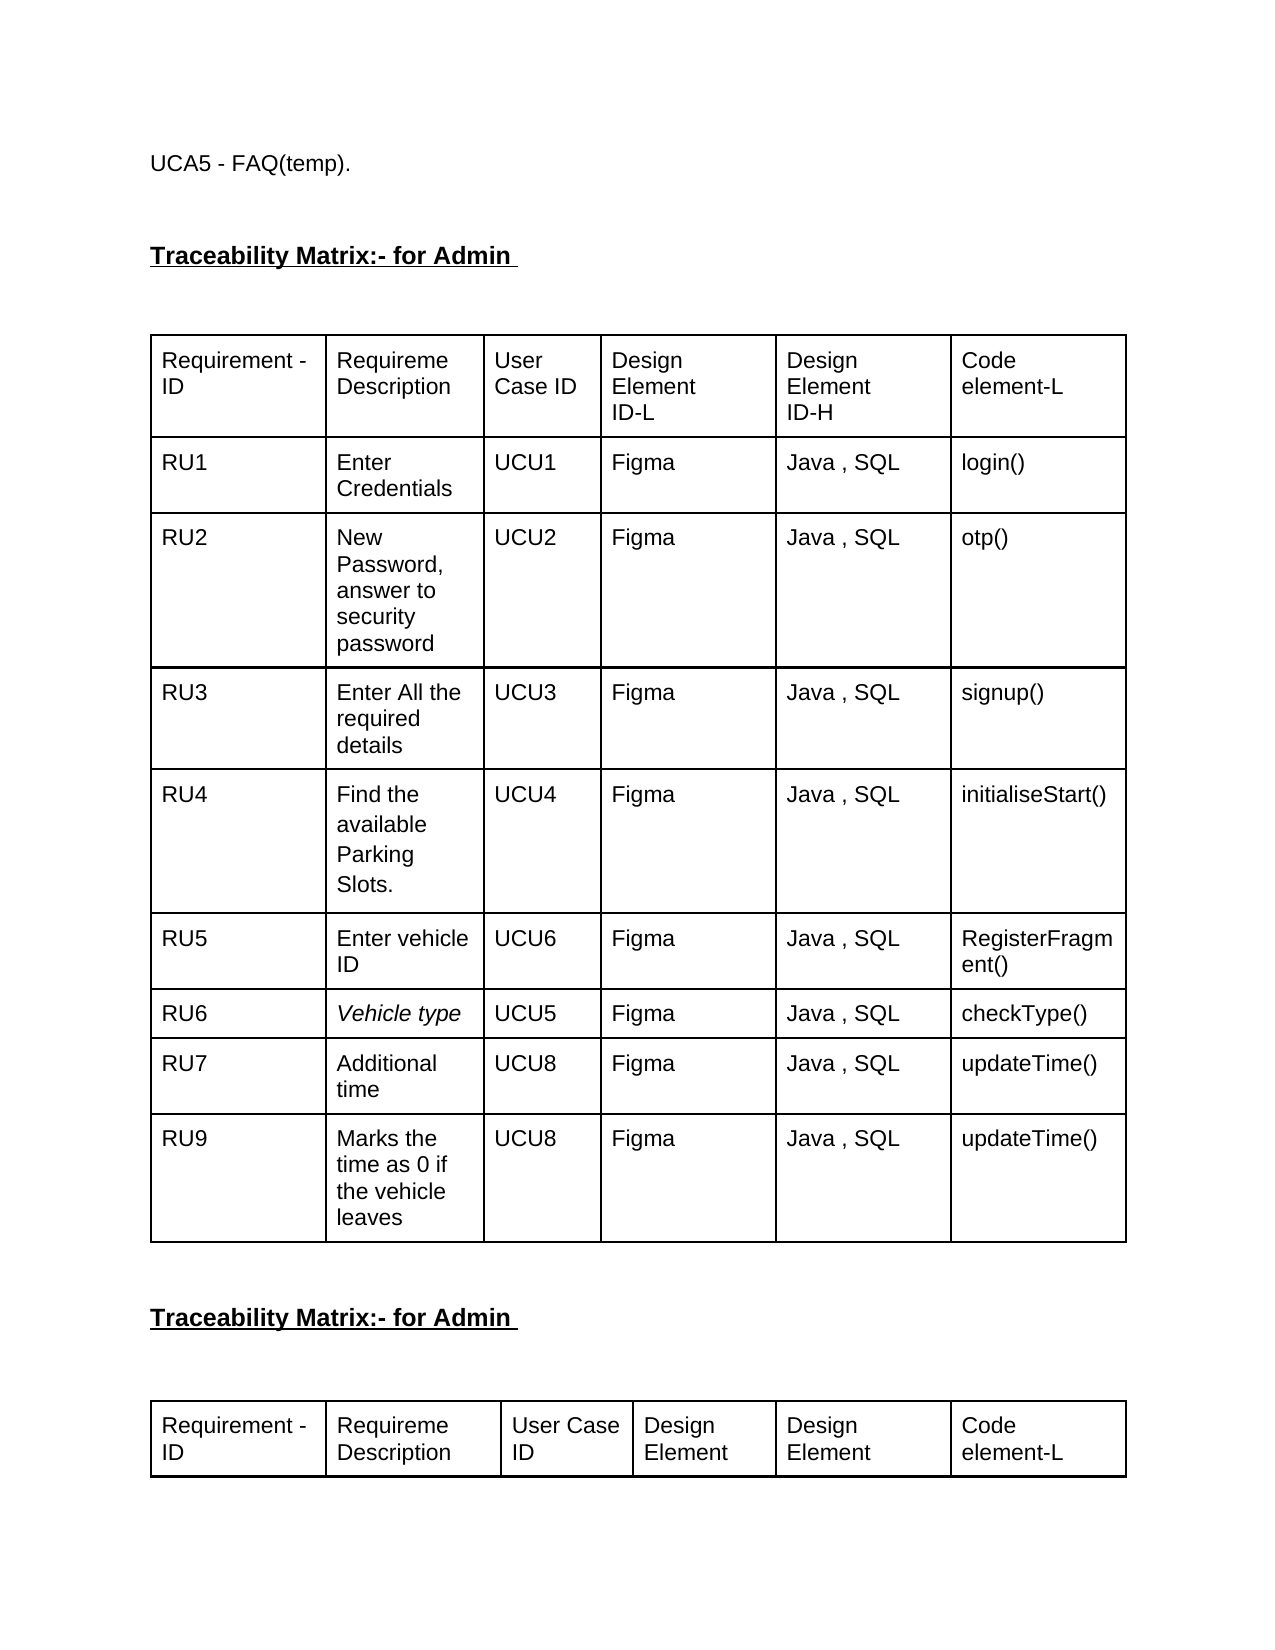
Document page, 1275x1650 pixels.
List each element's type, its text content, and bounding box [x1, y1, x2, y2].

table_cell RU3 [152, 669, 325, 768]
table_cell UCU8 [485, 1039, 600, 1113]
table_cell Java , SQL [777, 1039, 950, 1113]
table_cell RU4 [152, 770, 325, 912]
table_cell RegisterFragment() [952, 914, 1125, 988]
table_header Requirement - ID [152, 336, 325, 436]
table_cell Figma [602, 438, 775, 512]
table_cell Figma [602, 770, 775, 912]
table_cell UCU4 [485, 770, 600, 912]
table_cell Additional time [327, 1039, 483, 1113]
table_cell Figma [602, 914, 775, 988]
text Traceability Matrix:- for Admin [150, 241, 1125, 269]
table_header User Case ID [502, 1402, 632, 1475]
table_cell Figma [602, 990, 775, 1037]
table_cell Figma [602, 1039, 775, 1113]
table_cell New Password, answer to security password [327, 514, 483, 666]
table_header Design Element ID-H [777, 1402, 950, 1475]
table_cell UCU2 [485, 514, 600, 666]
table_cell signup() [952, 669, 1125, 768]
table_cell Figma [602, 514, 775, 666]
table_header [327, 1402, 500, 1475]
table_header Design Element ID-L [602, 336, 775, 436]
table_cell Java , SQL [777, 514, 950, 666]
table_cell updateTime() [952, 1039, 1125, 1113]
table_cell Enter All the required details [327, 669, 483, 768]
table_cell Find the available Parking Slots. [327, 770, 483, 912]
table_cell RU2 [152, 514, 325, 666]
table_header User Case ID [485, 336, 600, 436]
table_header Design Element ID-L [634, 1402, 775, 1475]
table_cell Java , SQL [777, 669, 950, 768]
table_cell checkType() [952, 990, 1125, 1037]
table_header Code element-L [952, 1402, 1125, 1475]
table_cell Java , SQL [777, 770, 950, 912]
table_cell UCU5 [485, 990, 600, 1037]
table_cell Java , SQL [777, 1115, 950, 1241]
table_cell UCU6 [485, 914, 600, 988]
table_cell RU1 [152, 438, 325, 512]
table_header Requireme Description [327, 336, 483, 436]
text UCA5 - FAQ(temp). [150, 150, 1125, 176]
table_cell Java , SQL [777, 990, 950, 1037]
table_cell UCU8 [485, 1115, 600, 1241]
table_cell Java , SQL [777, 438, 950, 512]
table_header Design Element ID-H [777, 336, 950, 436]
text Traceability Matrix:- for Admin [150, 1303, 1125, 1332]
table_cell Marks the time as 0 if the vehicle leaves [327, 1115, 483, 1241]
table_cell initialiseStart() [952, 770, 1125, 912]
table_cell UCU3 [485, 669, 600, 768]
table_cell Figma [602, 669, 775, 768]
table_cell Enter Credentials [327, 438, 483, 512]
table_cell Enter vehicle ID [327, 914, 483, 988]
table_cell RU5 [152, 914, 325, 988]
table_cell Vehicle type [327, 990, 483, 1037]
table_header Requirement - ID [152, 1402, 325, 1475]
table_cell Java , SQL [777, 914, 950, 988]
table_header Code element-L [952, 336, 1125, 436]
table_cell Figma [602, 1115, 775, 1241]
table_cell otp() [952, 514, 1125, 666]
table_cell RU7 [152, 1039, 325, 1113]
table_cell login() [952, 438, 1125, 512]
table_cell RU9 [152, 1115, 325, 1241]
table_cell updateTime() [952, 1115, 1125, 1241]
table_cell UCU1 [485, 438, 600, 512]
table_cell RU6 [152, 990, 325, 1037]
